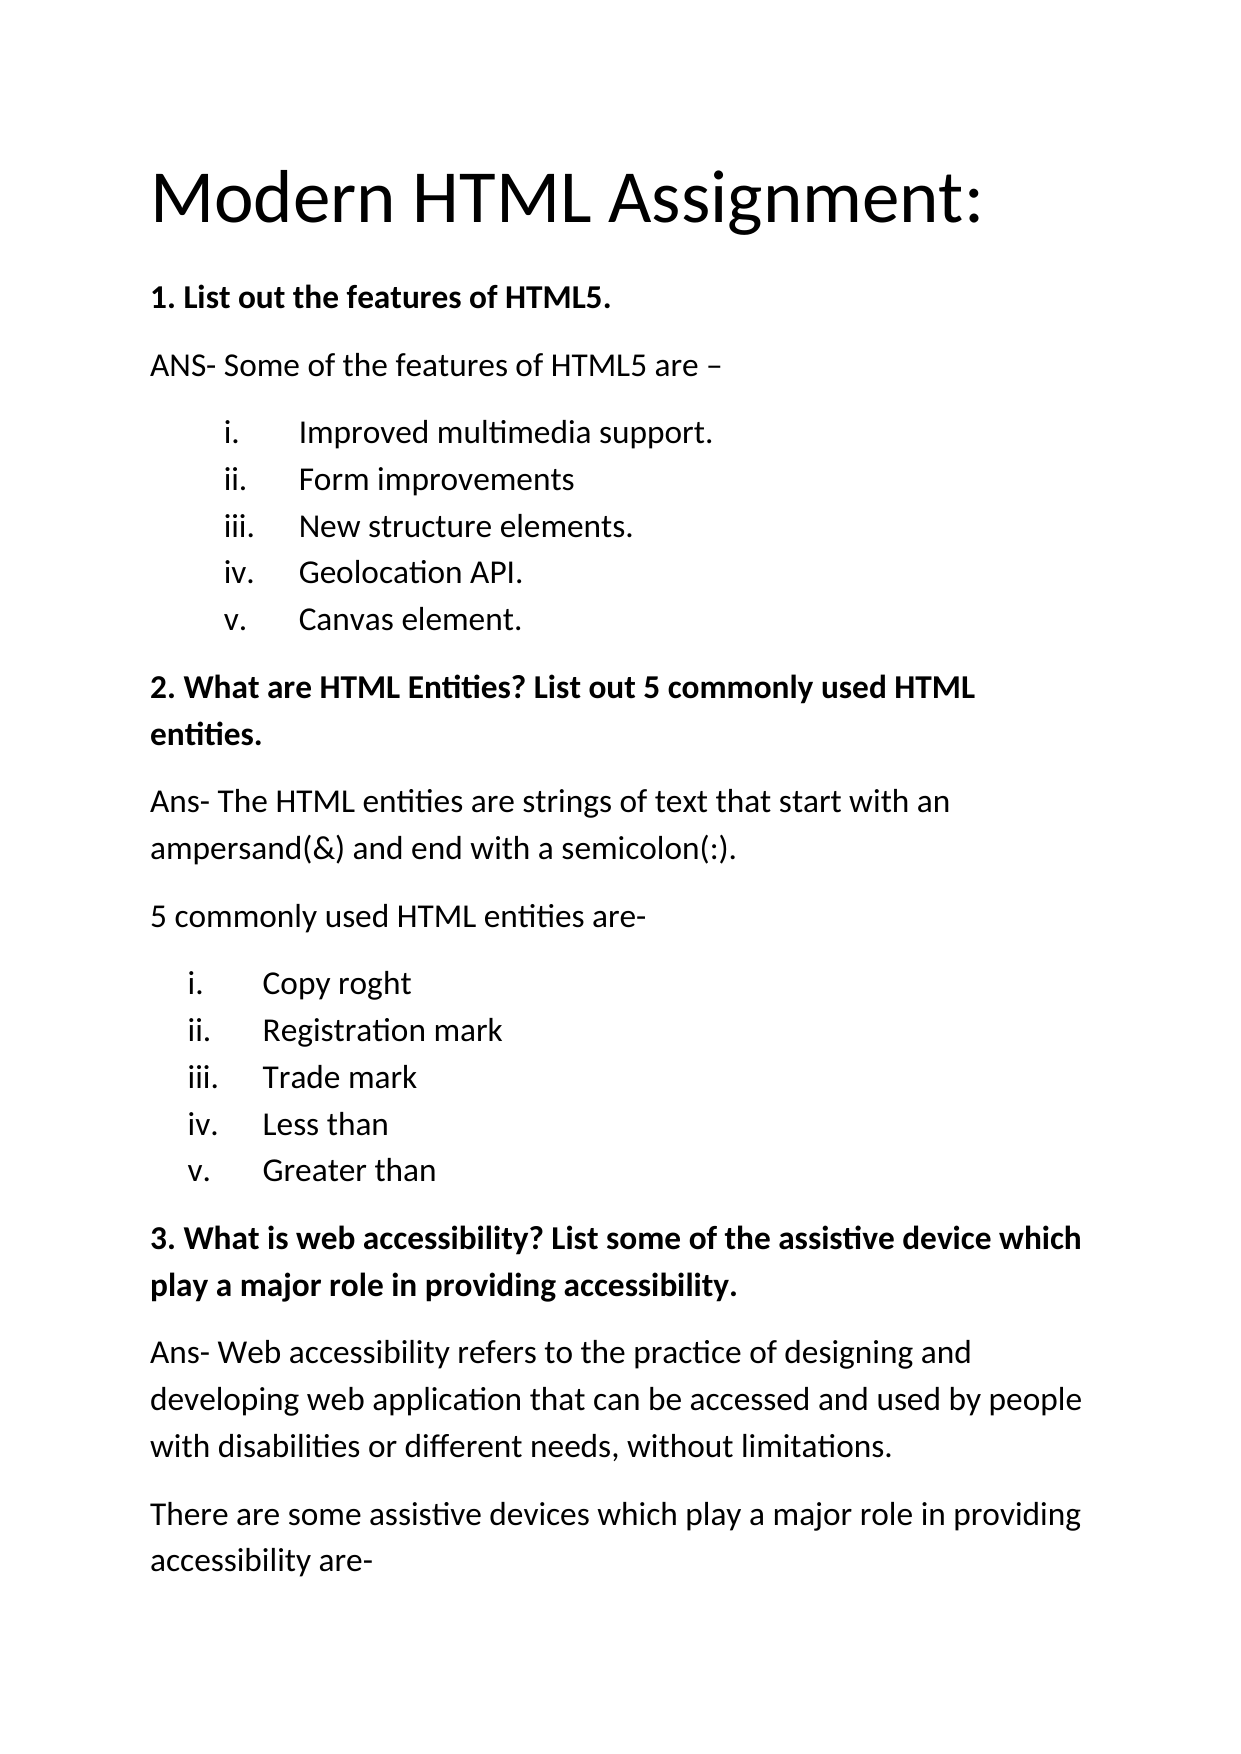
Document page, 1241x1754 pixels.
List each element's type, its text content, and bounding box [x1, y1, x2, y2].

text Ans- Web accessibility refers to the practice of designing and developing web application that can be accessed and used by people with disabilities or different needs, without limitations. [150, 1331, 1090, 1466]
list Canvas element. [223, 598, 1090, 639]
text There are some assistive devices which play a major role in providing accessibility are- [150, 1492, 1090, 1580]
list Geolocation API. [223, 552, 1090, 592]
list Copy roght [187, 962, 1090, 1003]
list Less than [187, 1103, 1090, 1143]
text ANS- Some of the features of HTML5 are – [150, 344, 1090, 384]
list Greater than [187, 1149, 1090, 1190]
text Ans- The HTML entities are strings of text that start with an ampersand(&) and end with a semicolon(:). [150, 780, 1090, 868]
text 3. What is web accessibility? List some of the assistive device which play a major role in providing accessibility. [150, 1217, 1090, 1304]
list Improved multimedia support. [223, 411, 1090, 452]
text 1. List out the features of HTML5. [150, 276, 1090, 317]
list Trade mark [187, 1056, 1090, 1097]
text 5 commonly used HTML entities are- [150, 895, 1090, 935]
text Modern HTML Assignment: [150, 150, 1090, 242]
list Form improvements [223, 458, 1090, 499]
list Registration mark [187, 1009, 1090, 1050]
list New structure elements. [223, 505, 1090, 546]
text 2. What are HTML Entities? List out 5 commonly used HTML entities. [150, 666, 1090, 753]
